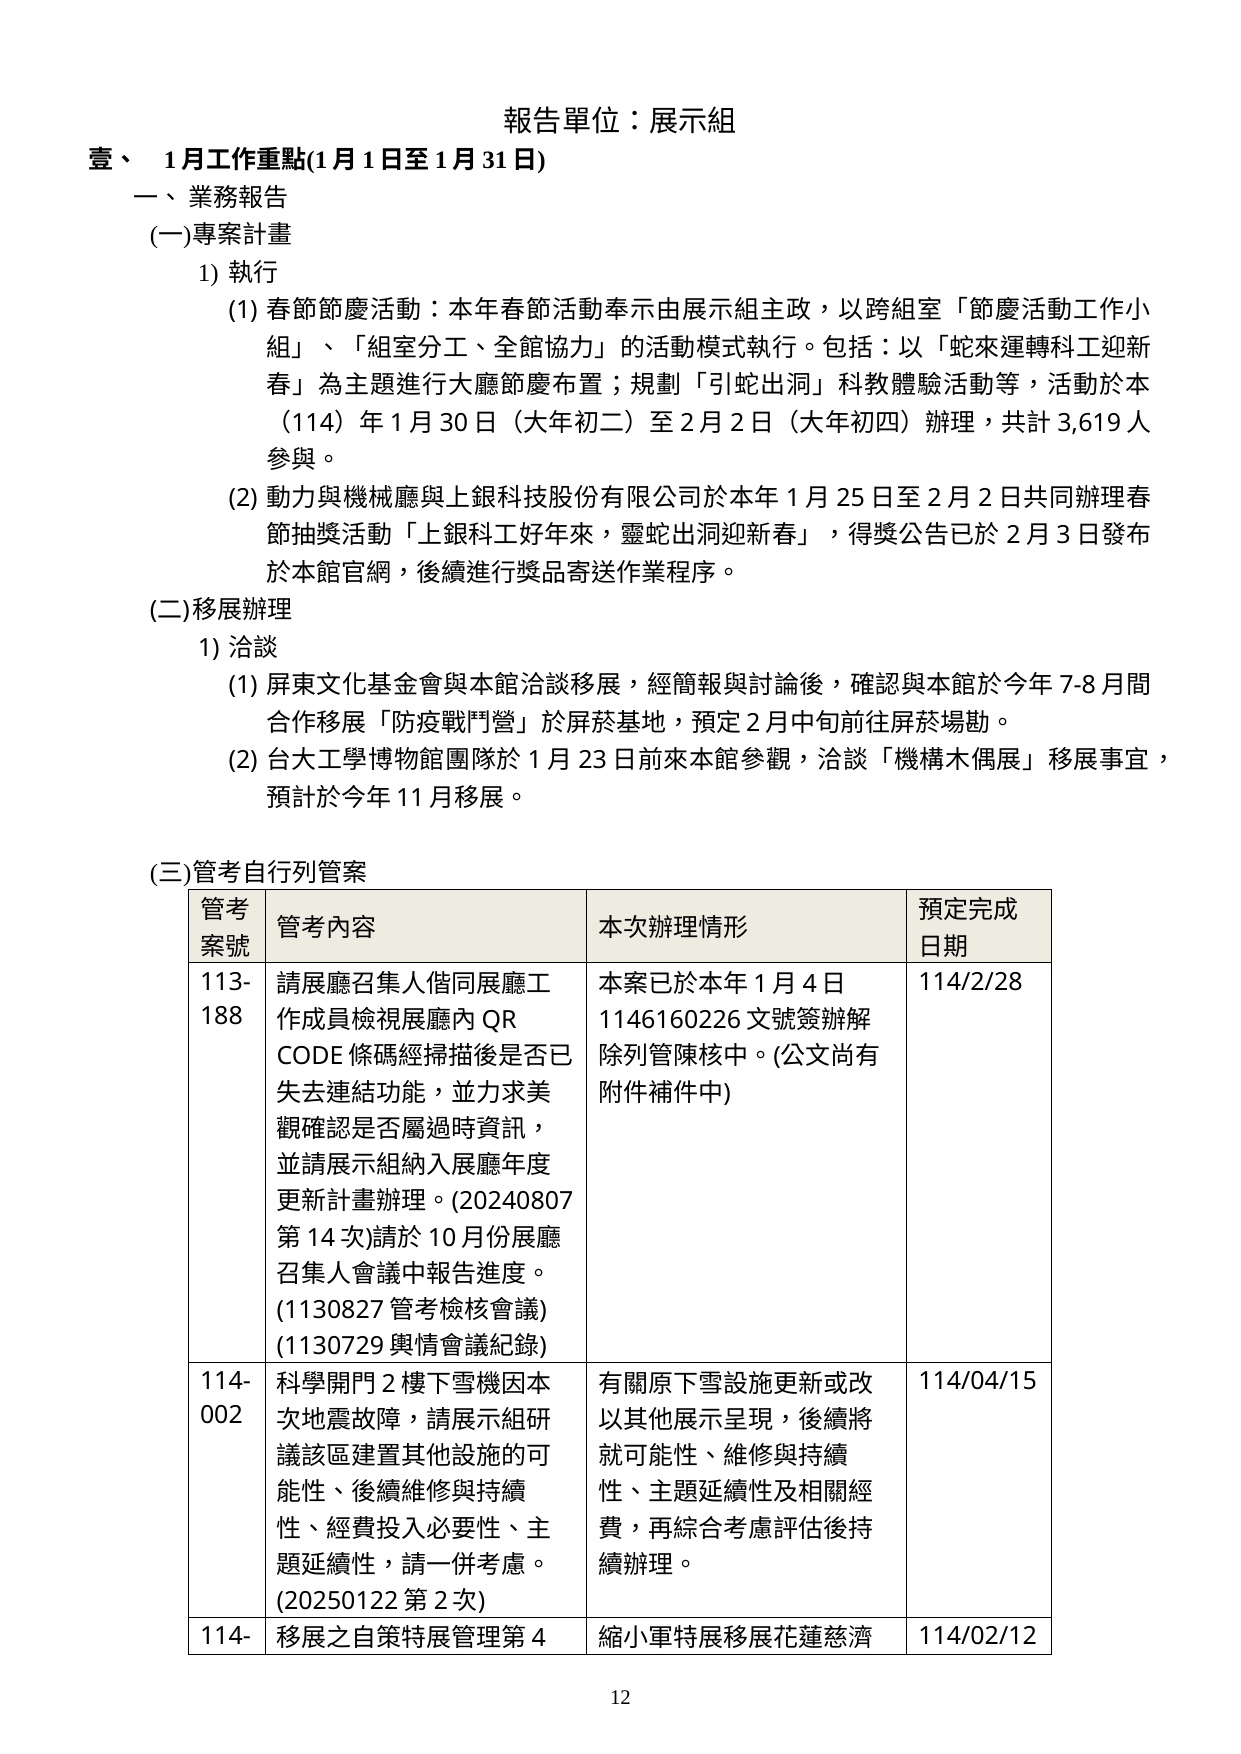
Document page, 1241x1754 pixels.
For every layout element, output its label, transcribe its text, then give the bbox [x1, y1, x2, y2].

table_header 預定完成日期 [907, 890, 1051, 962]
list 1月工作重點(1月1日至1月31日) [89, 139, 1152, 176]
table_cell 請展廳召集人偕同展廳工作成員檢視展廳內QR CODE條碼經掃描後是否已失去連結功能，並力求美觀確認是否屬過時資訊，並請展示組納入展廳年度更新計畫辦理。(20240807第14次)請於10月份展廳召集人會議中報告進度。(1130827管考檢核會議)(1130729輿情會議紀錄) [266, 963, 586, 1362]
text 報告單位：展示組 [89, 101, 1152, 139]
table_cell 114/04/15 [907, 1363, 1051, 1617]
list 管考自行列管案 [149, 851, 1152, 889]
list 移展辦理 [149, 589, 1152, 626]
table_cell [587, 1618, 906, 1654]
table_cell 114-004 [189, 1618, 265, 1654]
list 洽談 [198, 626, 1152, 664]
table_cell 113-188 [189, 963, 265, 1362]
table_cell 114/2/28 [907, 963, 1051, 1362]
table_header 管考內容 [266, 890, 586, 962]
table_cell 科學開門2樓下雪機因本次地震故障，請展示組研議該區建置其他設施的可能性、後續維修與持續性、經費投入必要性、主題延續性，請一併考慮。(20250122第2次) [266, 1363, 586, 1617]
list 執行 [198, 251, 1152, 289]
table_cell 有關原下雪設施更新或改以其他展示呈現，後續將就可能性、維修與持續性、主題延續性及相關經費，再綜合考慮評估後持續辦理。 [587, 1363, 906, 1617]
table_cell 114/02/12 [907, 1618, 1051, 1654]
list 業務報告 [133, 176, 1152, 214]
list 屏東文化基金會與本館洽談移展，經簡報與討論後，確認與本館於今年7-8月間合作移展「防疫戰鬥營」於屏菸基地，預定2月中旬前往屏菸場勘。 [228, 664, 1152, 739]
table_header 本次辦理情形 [587, 890, 906, 962]
table_cell 114-002 [189, 1363, 265, 1617]
list 動力與機械廳與上銀科技股份有限公司於本年1月25日至2月2日共同辦理春節抽獎活動「上銀科工好年來，靈蛇出洞迎新春」，得獎公告已於2月3日發布於本館官網，後續進行獎品寄送作業程序。 [228, 476, 1152, 589]
table_header 管考 案號 [189, 890, 265, 962]
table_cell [266, 1618, 586, 1654]
table_cell 本案已於本年1月4日1146160226文號簽辦解除列管陳核中。(公文尚有附件補件中) [587, 963, 906, 1362]
list 台大工學博物館團隊於1月23日前來本館參觀，洽談「機構木偶展」移展事宜，預計於今年11月移展。 [228, 739, 1152, 814]
list 春節節慶活動：本年春節活動奉示由展示組主政，以跨組室「節慶活動工作小組」、「組室分工、全館協力」的活動模式執行。包括：以「蛇來運轉科工迎新春」為主題進行大廳節慶布置；規劃「引蛇出洞」科教體驗活動等，活動於本（114）年1月30日（大年初二）至2月2日（大年初四）辦理，共計3,619人參與。 [228, 289, 1152, 476]
list 專案計畫 [149, 214, 1152, 251]
